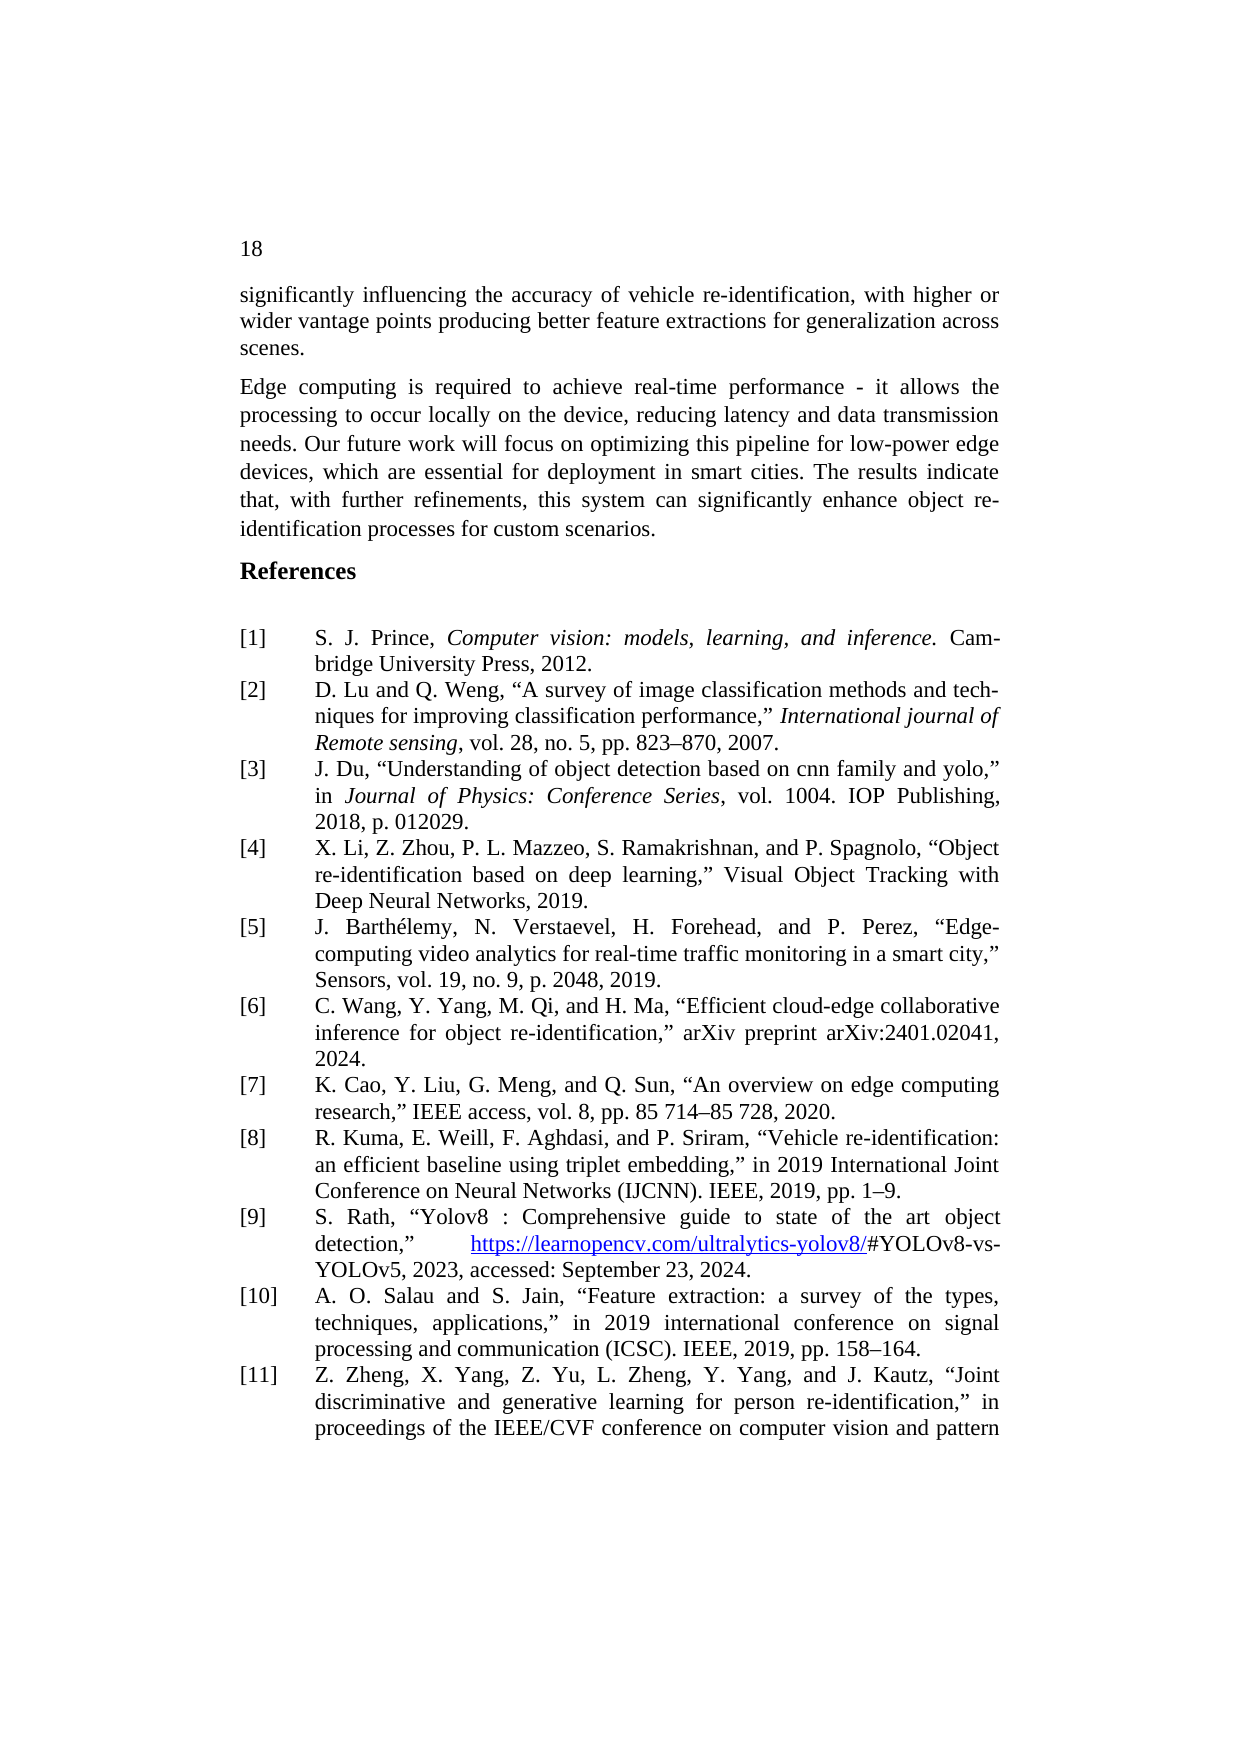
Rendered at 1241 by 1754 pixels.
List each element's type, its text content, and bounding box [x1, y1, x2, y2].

list R. Kuma, E. Weill, F. Aghdasi, and P. Sriram, “Vehicle re-identification: an efficient baseline using triplet embedding,” in 2019 International Joint Conference on Neural Networks (IJCNN). IEEE, 2019, pp. 1–9. [239, 1124, 1001, 1203]
list S. Rath, “Yolov8 : Comprehensive guide to state of the art object detection,” https://learnopencv.com/ultralytics-yolov8/#YOLOv8-vs-YOLOv5, 2023, accessed: September 23, 2024. [239, 1203, 1001, 1282]
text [239, 281, 1001, 360]
text Edge computing is required to achieve real-time performance - it allows the processing to occur locally on the device, reducing latency and data transmission needs. Our future work will focus on optimizing this pipeline for low-power edge devices, which are essential for deployment in smart cities. The results indicate that, with further refinements, this system can significantly enhance object re-identification processes for custom scenarios. [239, 373, 1001, 541]
list X. Li, Z. Zhou, P. L. Mazzeo, S. Ramakrishnan, and P. Spagnolo, “Object re-identification based on deep learning,” Visual Object Tracking with Deep Neural Networks, 2019. [239, 834, 1001, 913]
list J. Du, “Understanding of object detection based on cnn family and yolo,” in Journal of Physics: Conference Series, vol. 1004. IOP Publishing, 2018, p. 012029. [239, 755, 1001, 834]
text References [239, 556, 1001, 585]
list A. O. Salau and S. Jain, “Feature extraction: a survey of the types, techniques, applications,” in 2019 international conference on signal processing and communication (ICSC). IEEE, 2019, pp. 158–164. [239, 1282, 1001, 1361]
list D. Lu and Q. Weng, “A survey of image classification methods and tech-niques for improving classification performance,” International journal of Remote sensing, vol. 28, no. 5, pp. 823–870, 2007. [239, 676, 1001, 755]
list K. Cao, Y. Liu, G. Meng, and Q. Sun, “An overview on edge computing research,” IEEE access, vol. 8, pp. 85 714–85 728, 2020. [239, 1072, 1001, 1124]
list C. Wang, Y. Yang, M. Qi, and H. Ma, “Efficient cloud-edge collaborative inference for object re-identification,” arXiv preprint arXiv:2401.02041, 2024. [239, 992, 1001, 1072]
list J. Barthélemy, N. Verstaevel, H. Forehead, and P. Perez, “Edge-computing video analytics for real-time traffic monitoring in a smart city,” Sensors, vol. 19, no. 9, p. 2048, 2019. [239, 913, 1001, 992]
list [239, 1361, 1001, 1441]
list S. J. Prince, Computer vision: models, learning, and inference. Cam-bridge University Press, 2012. [239, 623, 1001, 676]
